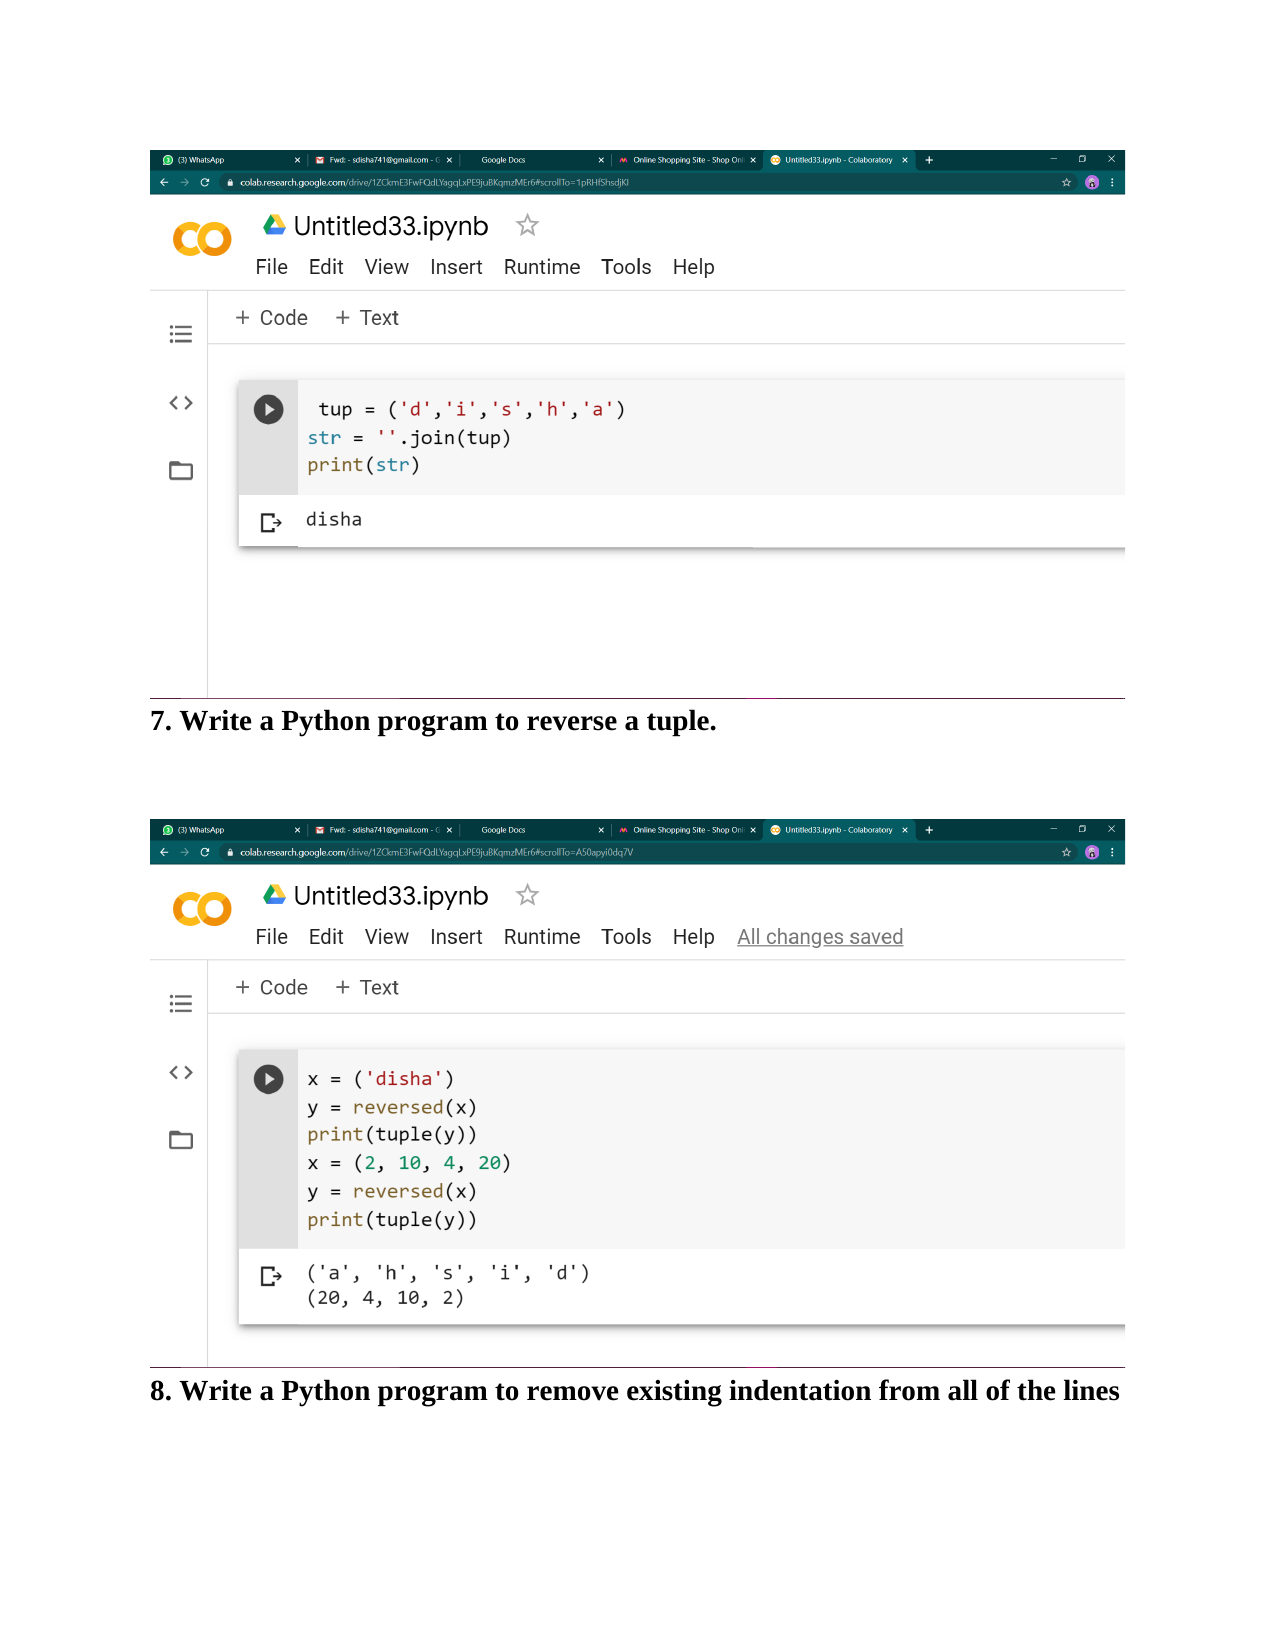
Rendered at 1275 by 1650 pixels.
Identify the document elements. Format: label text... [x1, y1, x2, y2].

picture [150, 819, 1125, 1368]
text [150, 1368, 1125, 1406]
picture [150, 150, 1125, 699]
